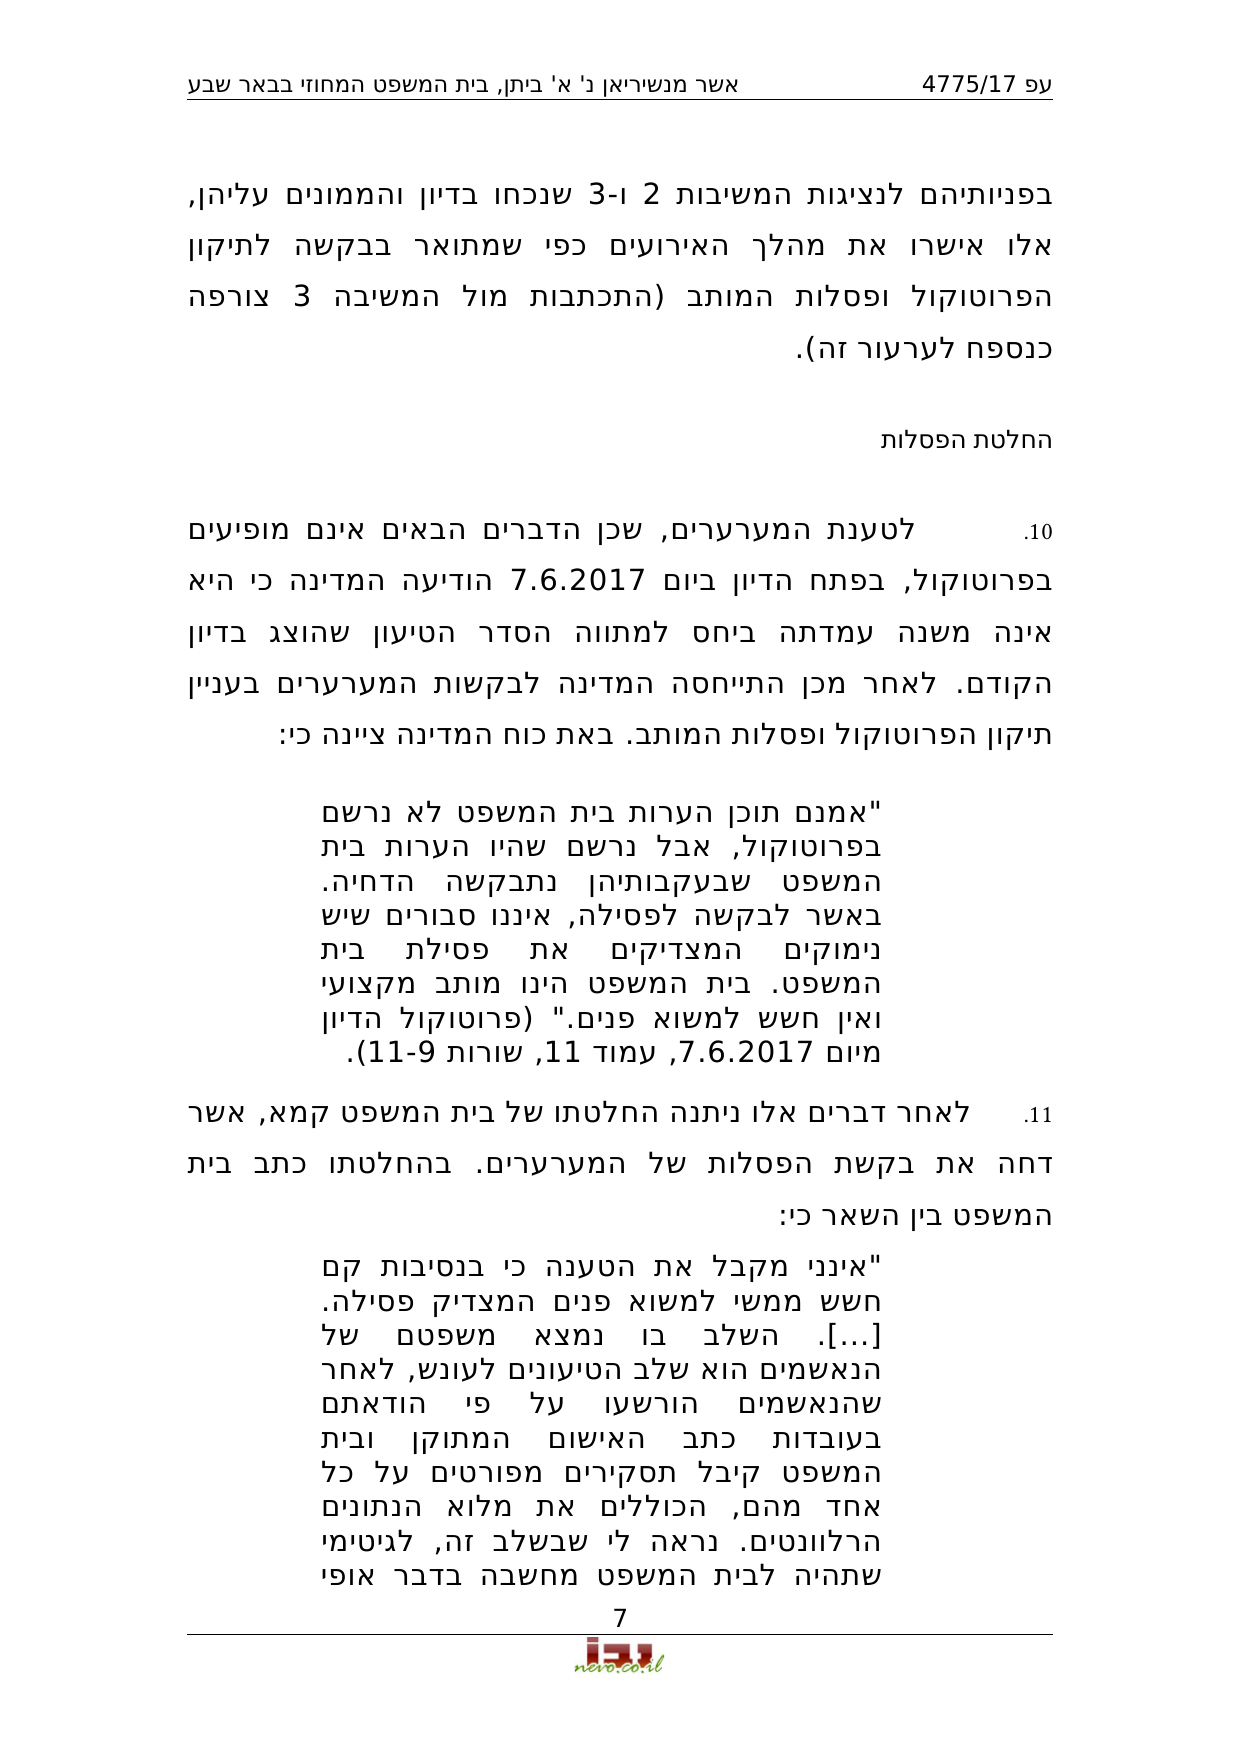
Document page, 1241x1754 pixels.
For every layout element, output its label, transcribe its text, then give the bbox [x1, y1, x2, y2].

text 10. לטענת המערערים, שכן הדברים הבאים אינם מופיעים בפרוטוקול, בפתח הדיון ביום 7.6.2017 הודיעה המדינה כי היא אינה משנה עמדתה ביחס למתווה הסדר הטיעון שהוצג בדיון הקודם. לאחר מכן התייחסה המדינה לבקשות המערערים בעניין תיקון הפרוטוקול ופסלות המותב. באת כוח המדינה ציינה כי: [187, 512, 1053, 752]
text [187, 177, 1053, 365]
text "אמנם תוכן הערות בית המשפט לא נרשם בפרוטוקול, אבל נרשם שהיו הערות בית המשפט שבעקבותיהן נתבקשה הדחיה. באשר לבקשה לפסילה, איננו סבורים שיש נימוקים המצדיקים את פסילת בית המשפט. בית המשפט הינו מותב מקצועי ואין חשש למשוא פנים." (פרוטוקול הדיון מיום 7.6.2017, עמוד 11, שורות 11-9). [321, 795, 882, 1069]
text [321, 1249, 882, 1592]
picture [574, 1637, 666, 1674]
text 11. לאחר דברים אלו ניתנה החלטתו של בית המשפט קמא, אשר דחה את בקשת הפסלות של המערערים. בהחלטתו כתב בית המשפט בין השאר כי: [187, 1096, 1053, 1232]
text החלטת הפסלות [187, 425, 1053, 454]
